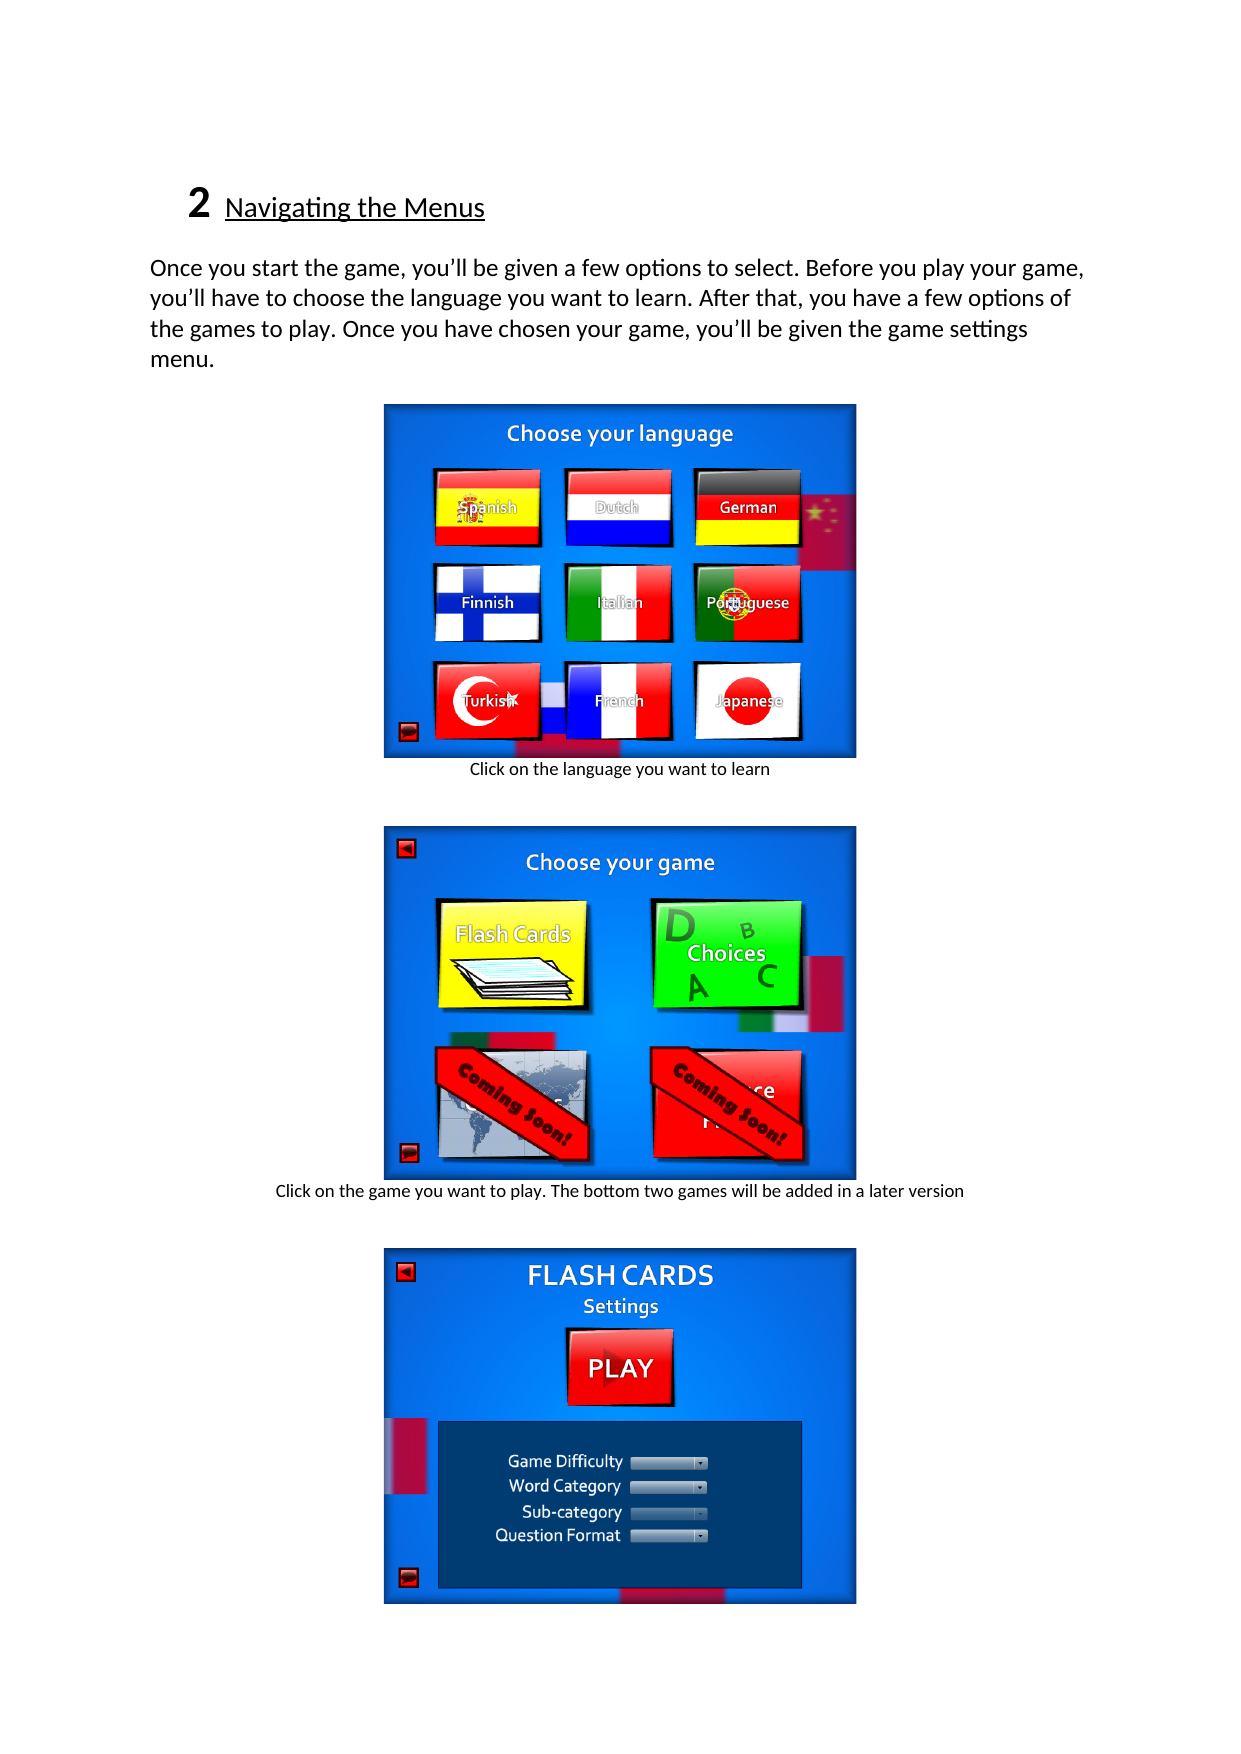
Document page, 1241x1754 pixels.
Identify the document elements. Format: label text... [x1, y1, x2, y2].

picture [383, 826, 857, 1180]
text Click on the language you want to learn [150, 757, 1090, 780]
text Once you start the game, you’ll be given a few options to select. Before you play your game, you’ll have to choose the language you want to learn. After that, you have a few options of the games to play. Once you have chosen your game, you’ll be given the game settings menu. [150, 252, 1090, 374]
text Click on the game you want to play. The bottom two games will be added in a later version [150, 1179, 1090, 1202]
picture [383, 404, 857, 758]
text 2 Navigating the Menus [187, 173, 1090, 229]
picture [383, 1248, 857, 1604]
